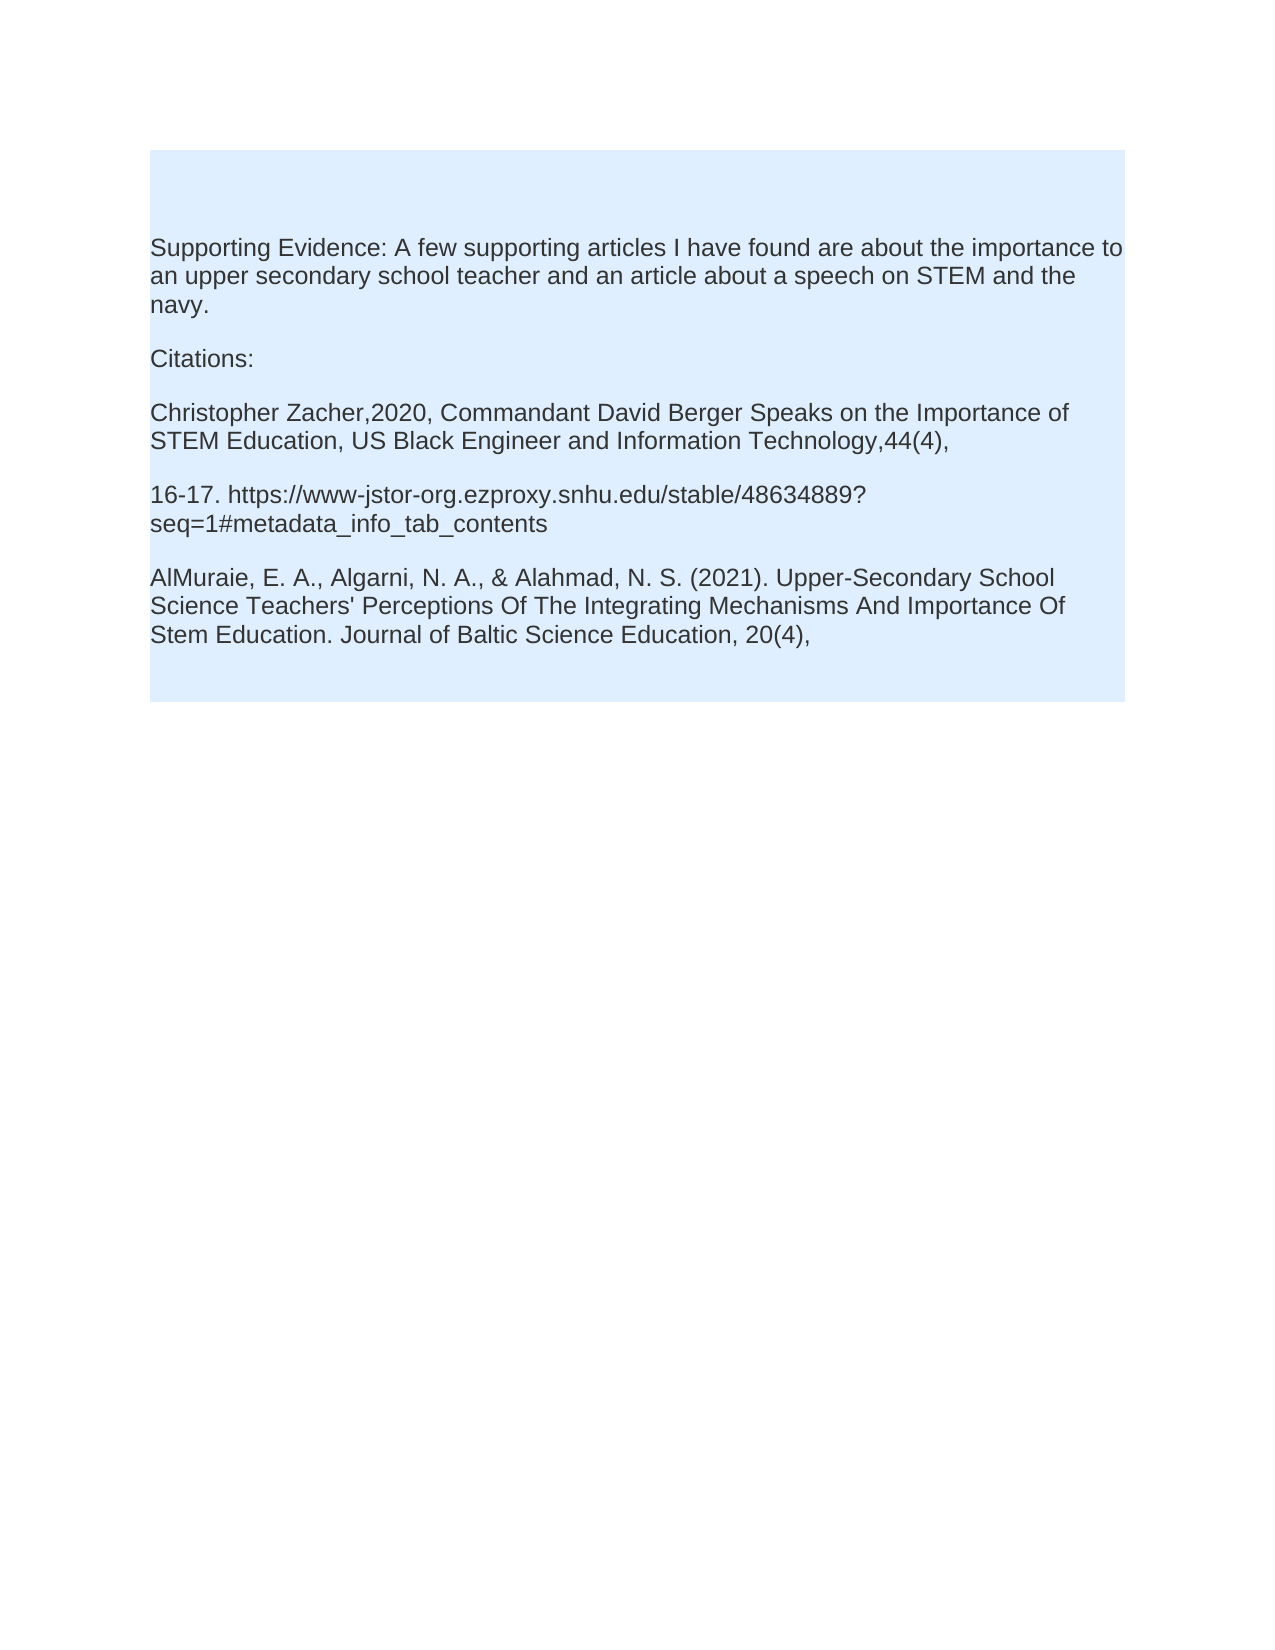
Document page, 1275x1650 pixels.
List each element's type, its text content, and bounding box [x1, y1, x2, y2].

text Supporting Evidence: A few supporting articles I have found are about the importance to an upper secondary school teacher and an article about a speech on STEM and the navy. [150, 232, 1125, 319]
text AlMuraie, E. A., Algarni, N. A., & Alahmad, N. S. (2021). Upper-Secondary School Science Teachers' Perceptions Of The Integrating Mechanisms And Importance Of Stem Education. Journal of Baltic Science Education, 20(4), [150, 562, 1125, 649]
text Citations: [150, 344, 1125, 372]
text 16-17. https://www-jstor-org.ezproxy.snhu.edu/stable/48634889?seq=1#metadata_info_tab_contents [150, 480, 1125, 537]
text Christopher Zacher,2020, Commandant David Berger Speaks on the Importance of STEM Education, US Black Engineer and Information Technology,44(4), [150, 397, 1125, 455]
